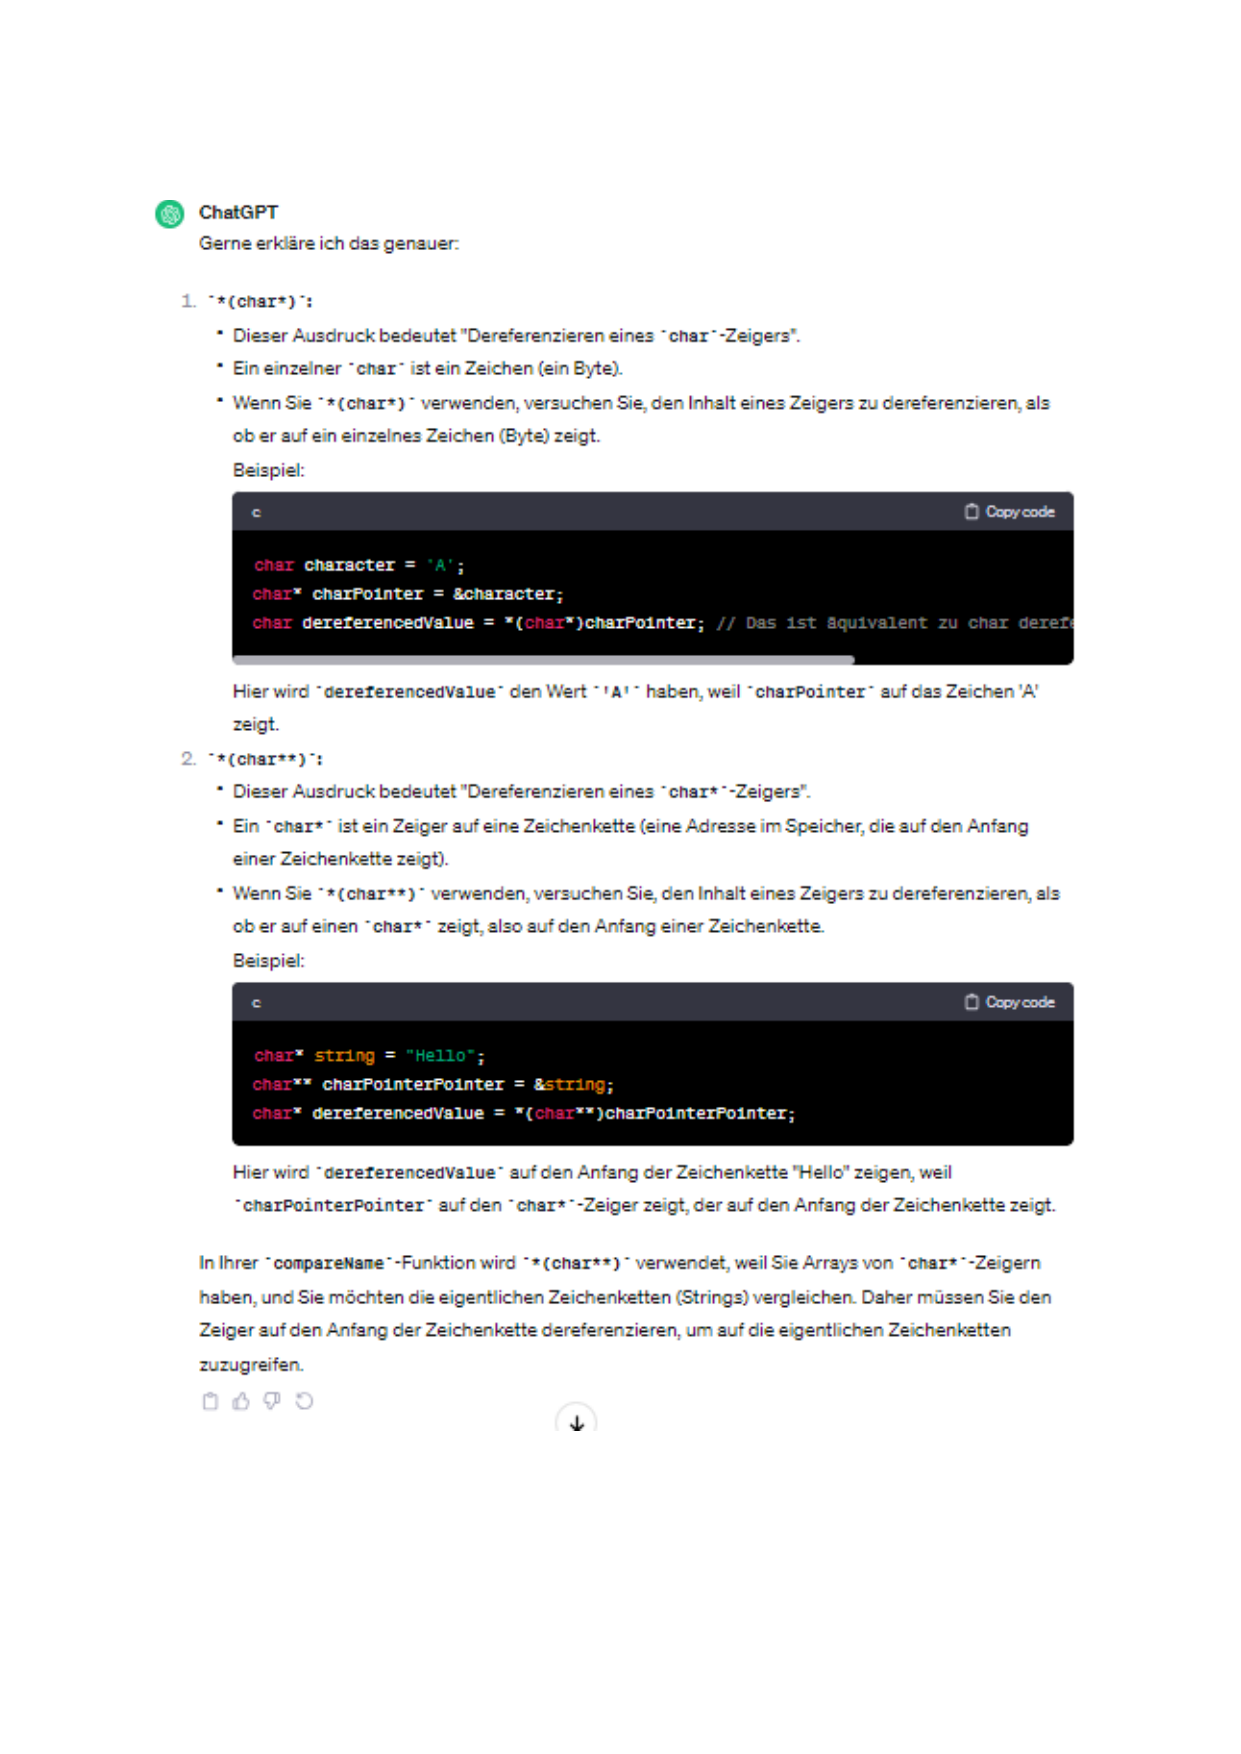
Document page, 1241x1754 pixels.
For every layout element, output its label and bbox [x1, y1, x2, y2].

picture [150, 200, 1082, 1431]
